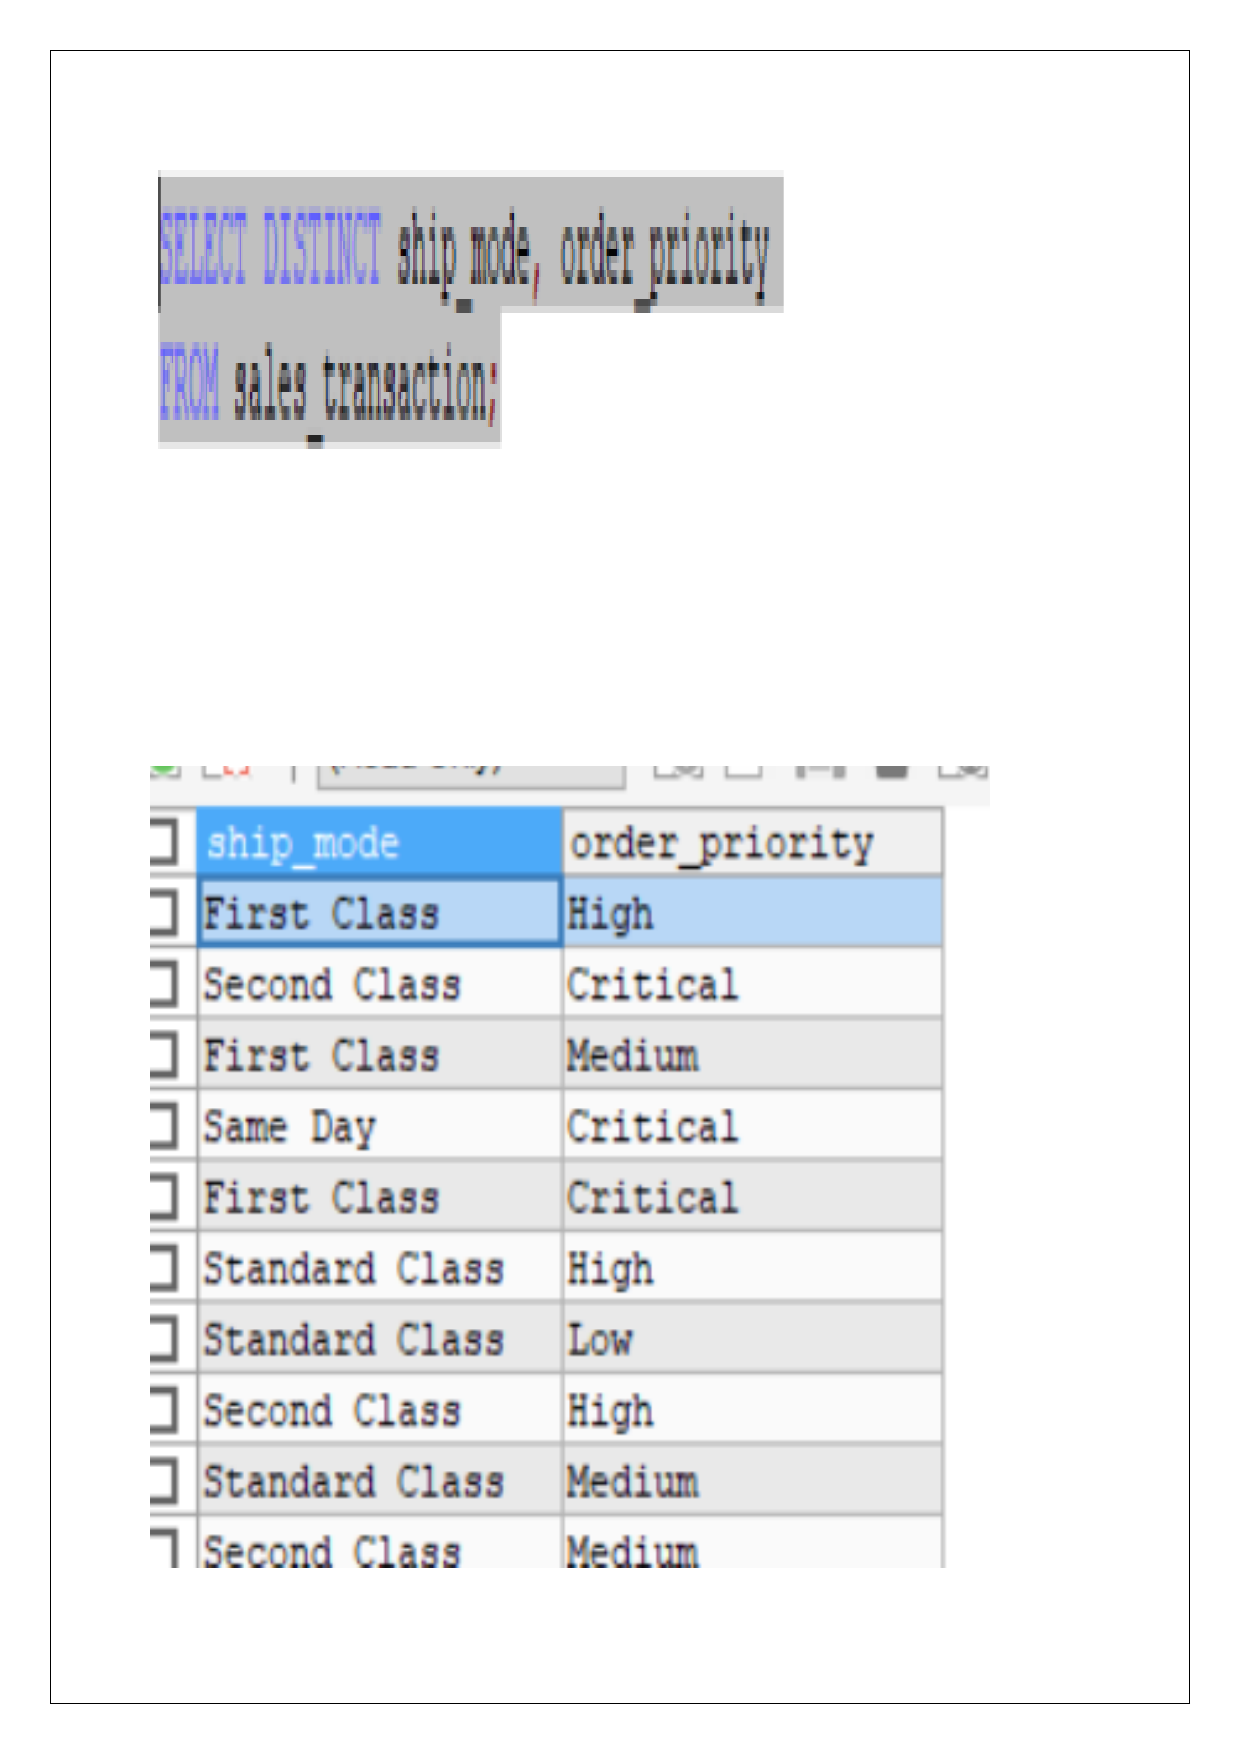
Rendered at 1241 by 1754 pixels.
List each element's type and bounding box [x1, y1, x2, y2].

picture [150, 150, 994, 528]
picture [150, 766, 990, 1568]
